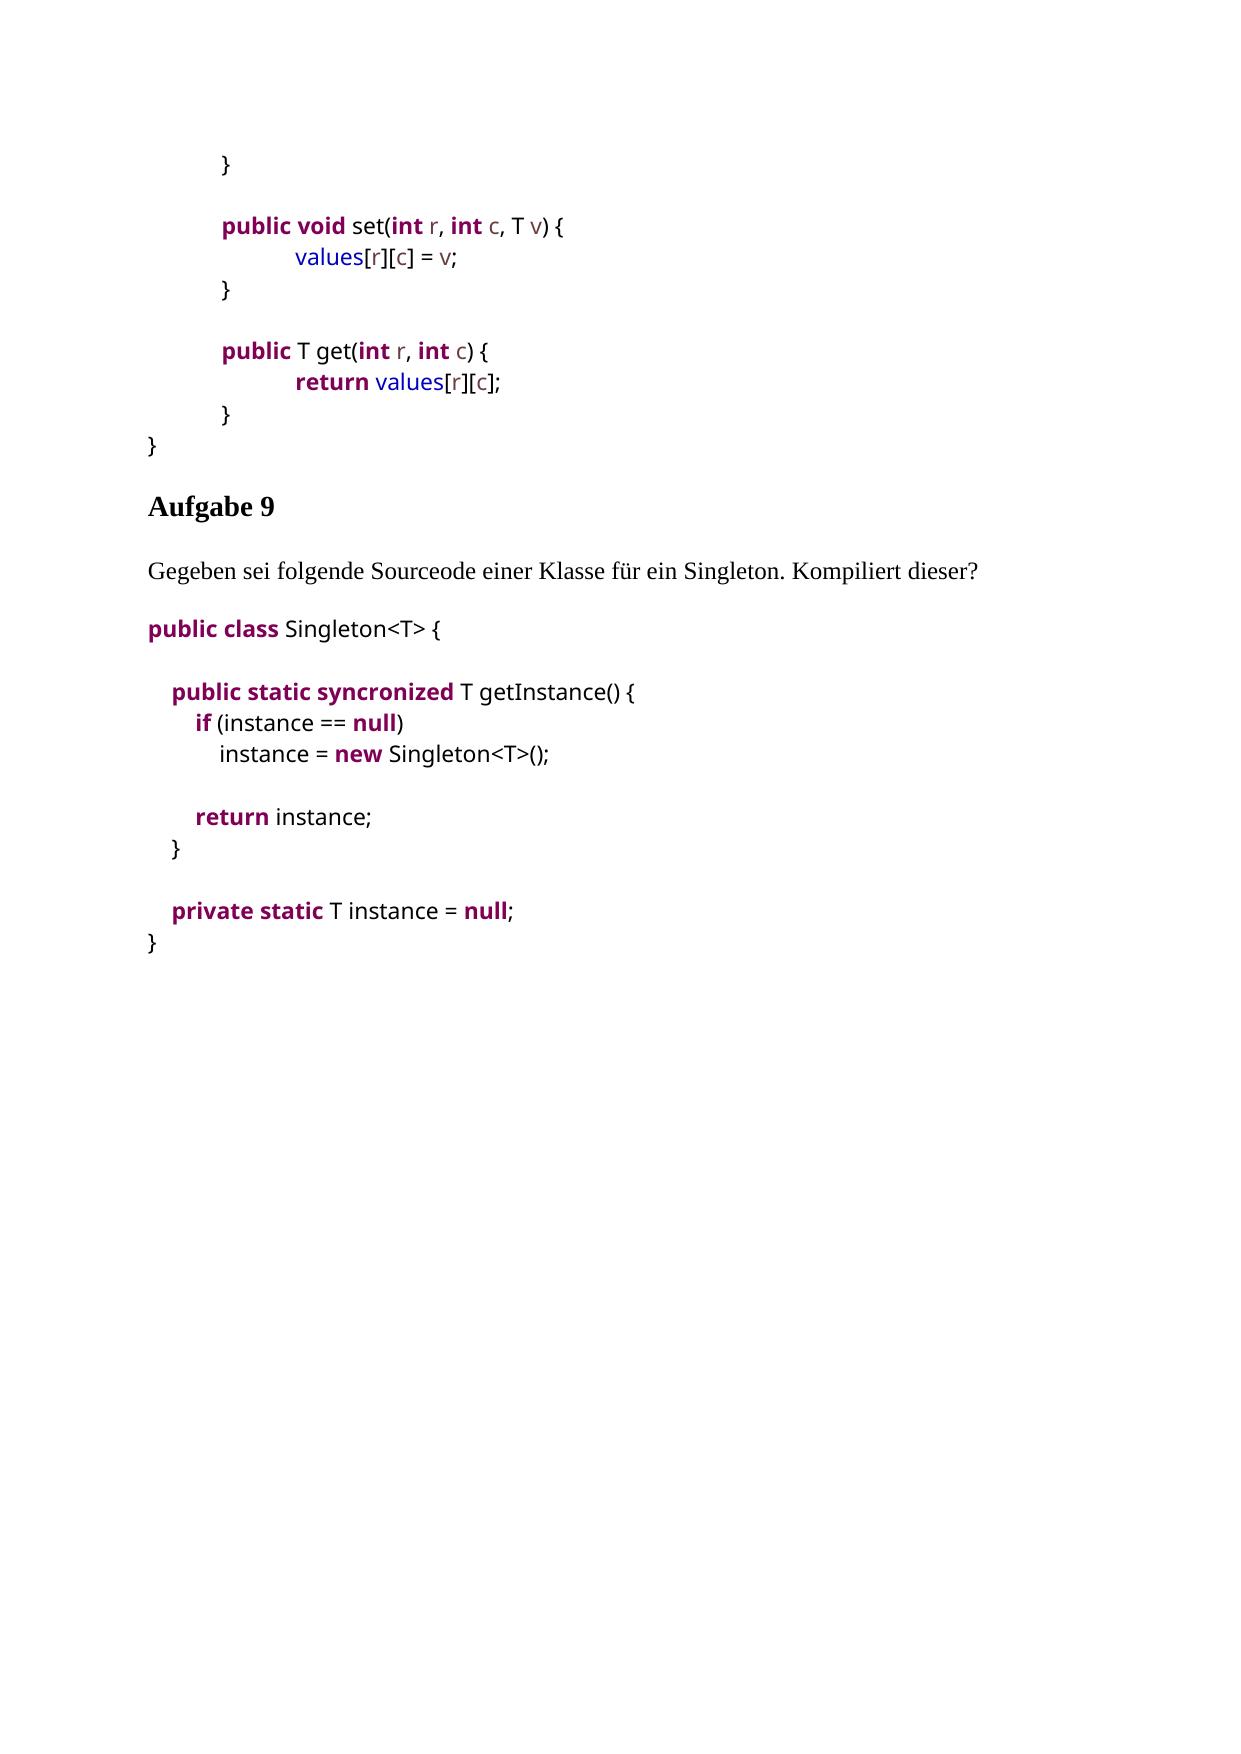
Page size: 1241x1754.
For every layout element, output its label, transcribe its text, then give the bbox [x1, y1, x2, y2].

text Aufgabe 9 [148, 489, 1093, 522]
text } [148, 429, 1093, 460]
text instance = new Singleton<T>(); [148, 738, 1093, 770]
text public static syncronized T getInstance() { [148, 676, 1093, 707]
text } [148, 832, 1093, 863]
text } [148, 148, 1093, 179]
text private static T instance = null; [148, 895, 1093, 926]
text public class Singleton<T> { [148, 613, 1093, 645]
text } [148, 273, 1093, 304]
text if (instance == null) [148, 707, 1093, 738]
text } [148, 926, 1093, 957]
text return instance; [148, 801, 1093, 832]
text } [148, 398, 1093, 429]
text Gegeben sei folgende Sourceode einer Klasse für ein Singleton. Kompiliert dieser? [148, 556, 1093, 585]
text return values[r][c]; [148, 366, 1093, 398]
text public T get(int r, int c) { [148, 335, 1093, 366]
text values[r][c] = v; [148, 241, 1093, 273]
text public void set(int r, int c, T v) { [148, 210, 1093, 241]
